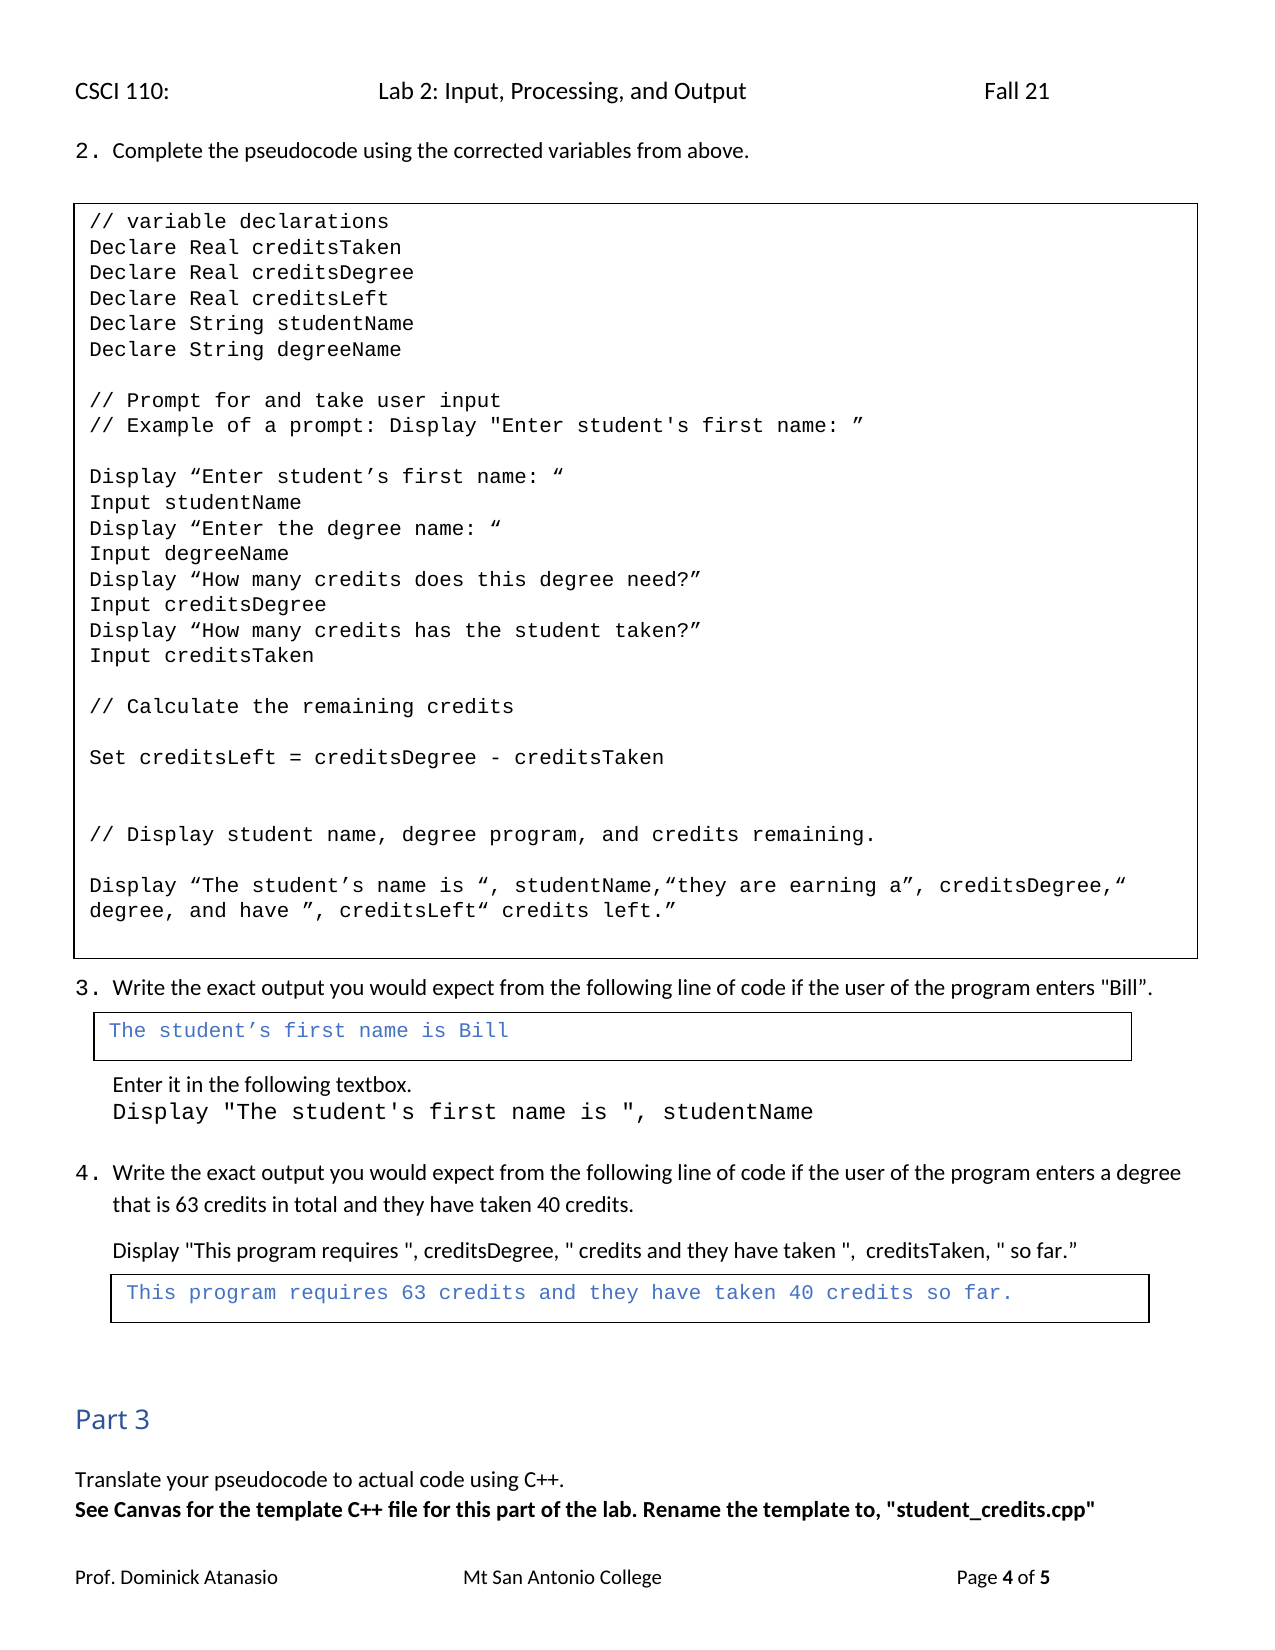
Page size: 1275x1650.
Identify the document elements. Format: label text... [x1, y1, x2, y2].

subtitle Part 3 [75, 1400, 1200, 1437]
text Translate your pseudocode to actual code using C++. [75, 1465, 1200, 1493]
text See Canvas for the template C++ file for this part of the lab. Rename the template to, "student_credits.cpp" [75, 1495, 1200, 1523]
list Write the exact output you would expect from the following line of code if the user of the program enters "Bill”. Enter it in the following textbox. Display "The student's first name is ", studentName [75, 198, 1200, 1156]
list Complete the pseudocode using the corrected variables from above. [75, 136, 1200, 165]
text Display "This program requires ", creditsDegree, " credits and they have taken ", creditsTaken, " so far.” [75, 1237, 1200, 1264]
list Write the exact output you would expect from the following line of code if the user of the program enters a degree that is 63 credits in total and they have taken 40 credits. [75, 1158, 1200, 1218]
